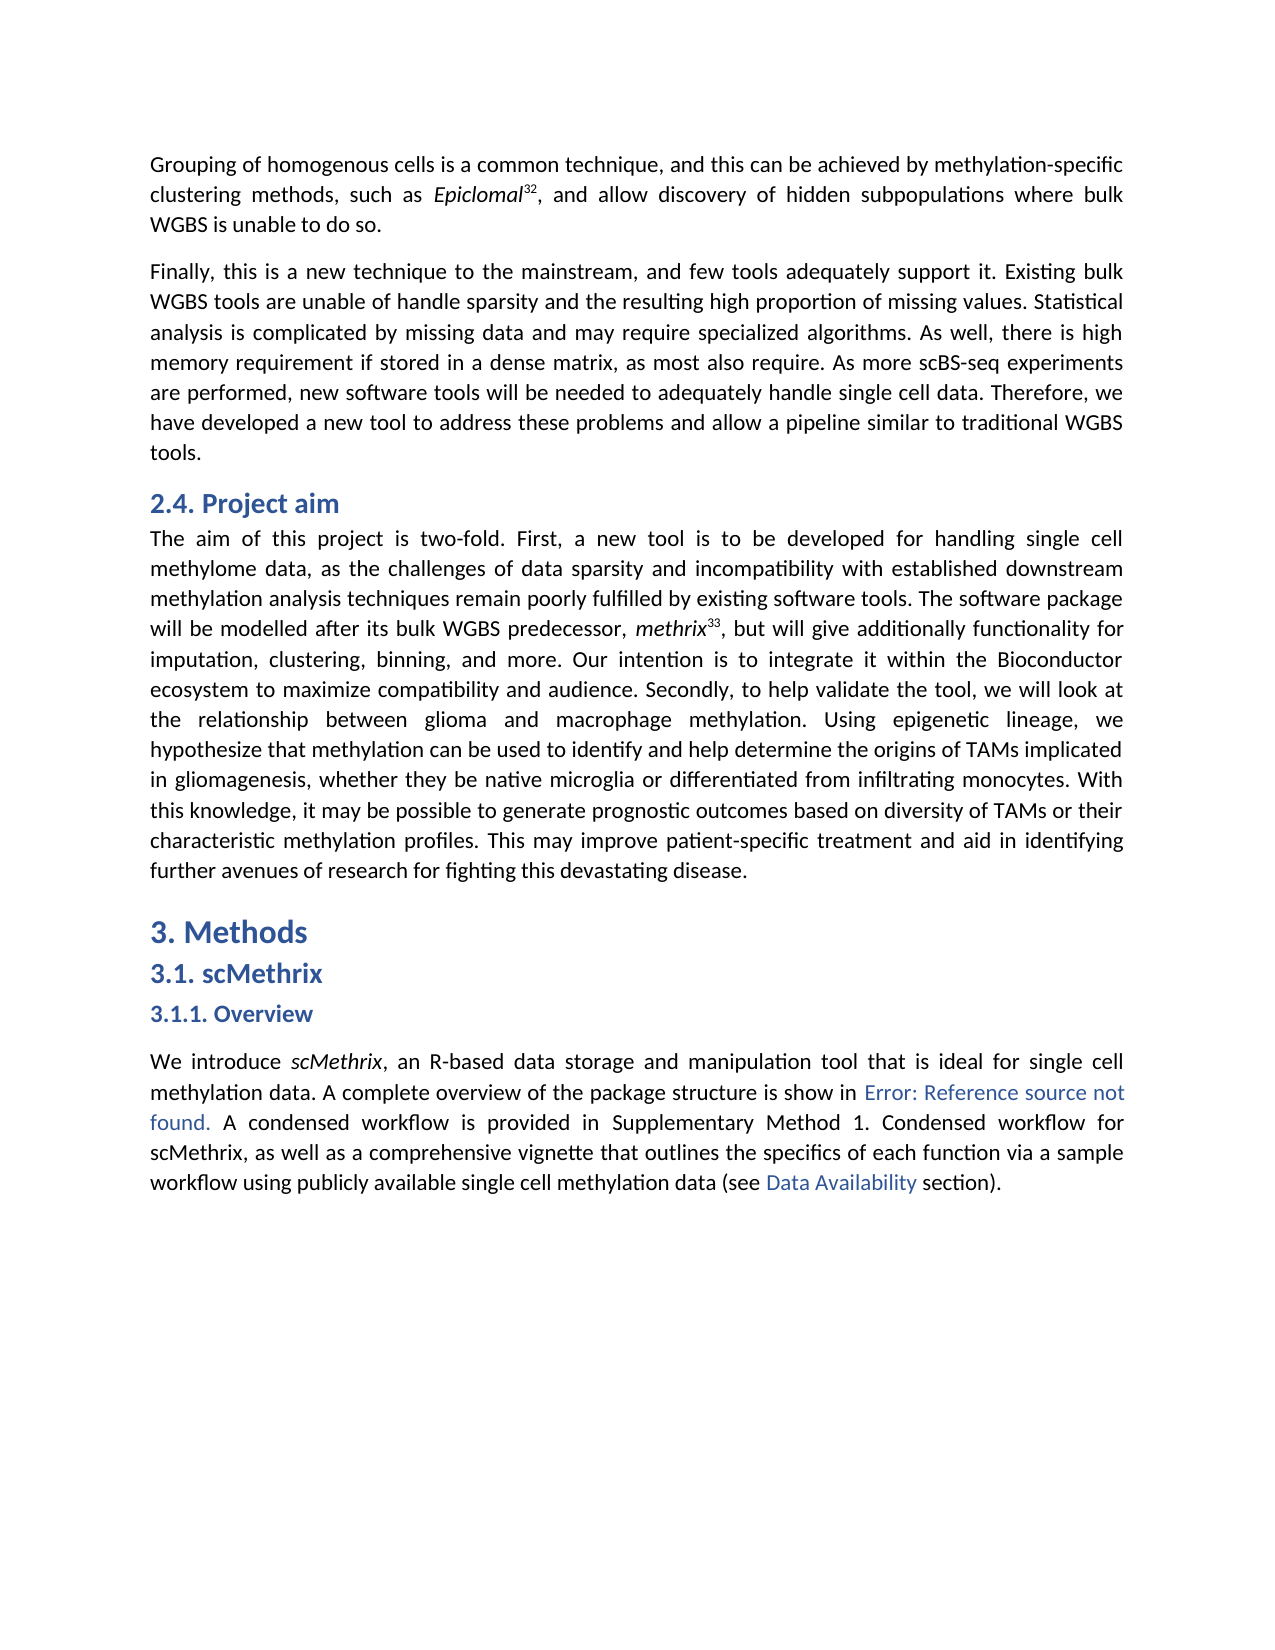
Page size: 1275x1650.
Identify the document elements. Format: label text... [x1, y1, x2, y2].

subtitle Project aim [150, 485, 1125, 521]
subtitle Overview [150, 998, 1125, 1028]
text Finally, this is a new technique to the mainstream, and few tools adequately support it. Existing bulk WGBS tools are unable of handle sparsity and the resulting high proportion of missing values. Statistical analysis is complicated by missing data and may require specialized algorithms. As well, there is high memory requirement if stored in a dense matrix, as most also require. As more scBS-seq experiments are performed, new software tools will be needed to adequately handle single cell data. Therefore, we have developed a new tool to address these problems and allow a pipeline similar to traditional WGBS tools. [150, 257, 1125, 467]
text We introduce scMethrix, an R-based data storage and manipulation tool that is ideal for single cell methylation data. A complete overview of the package structure is show in Figure 1. A condensed workflow is provided in Supplemental Method 1, as well as a comprehensive vignette that outlines the specifics of each function via a sample workflow using publicly available single cell methylation data (see Data Availability section). [150, 1047, 1125, 1196]
subtitle scMethrix [150, 955, 1125, 991]
text Grouping of homogenous cells is a common technique, and this can be achieved by methylation-specific clustering methods, such as Epiclomal32, and allow discovery of hidden subpopulations where bulk WGBS is unable to do so. [150, 150, 1125, 238]
subtitle Methods [150, 911, 1125, 952]
text The aim of this project is two-fold. First, a new tool is to be developed for handling single cell methylome data, as the challenges of data sparsity and incompatibility with established downstream methylation analysis techniques remain poorly fulfilled by existing software tools. The software package will be modelled after its bulk WGBS predecessor, methrix33, but will give additionally functionality for imputation, clustering, binning, and more. Our intention is to integrate it within the Bioconductor ecosystem to maximize compatibility and audience. Secondly, to help validate the tool, we will look at the relationship between glioma and macrophage methylation. Using epigenetic lineage, we hypothesize that methylation can be used to identify and help determine the origins of TAMs implicated in gliomagenesis, whether they be native microglia or differentiated from infiltrating monocytes. With this knowledge, it may be possible to generate prognostic outcomes based on diversity of TAMs or their characteristic methylation profiles. This may improve patient-specific treatment and aid in identifying further avenues of research for fighting this devastating disease. [150, 524, 1125, 884]
